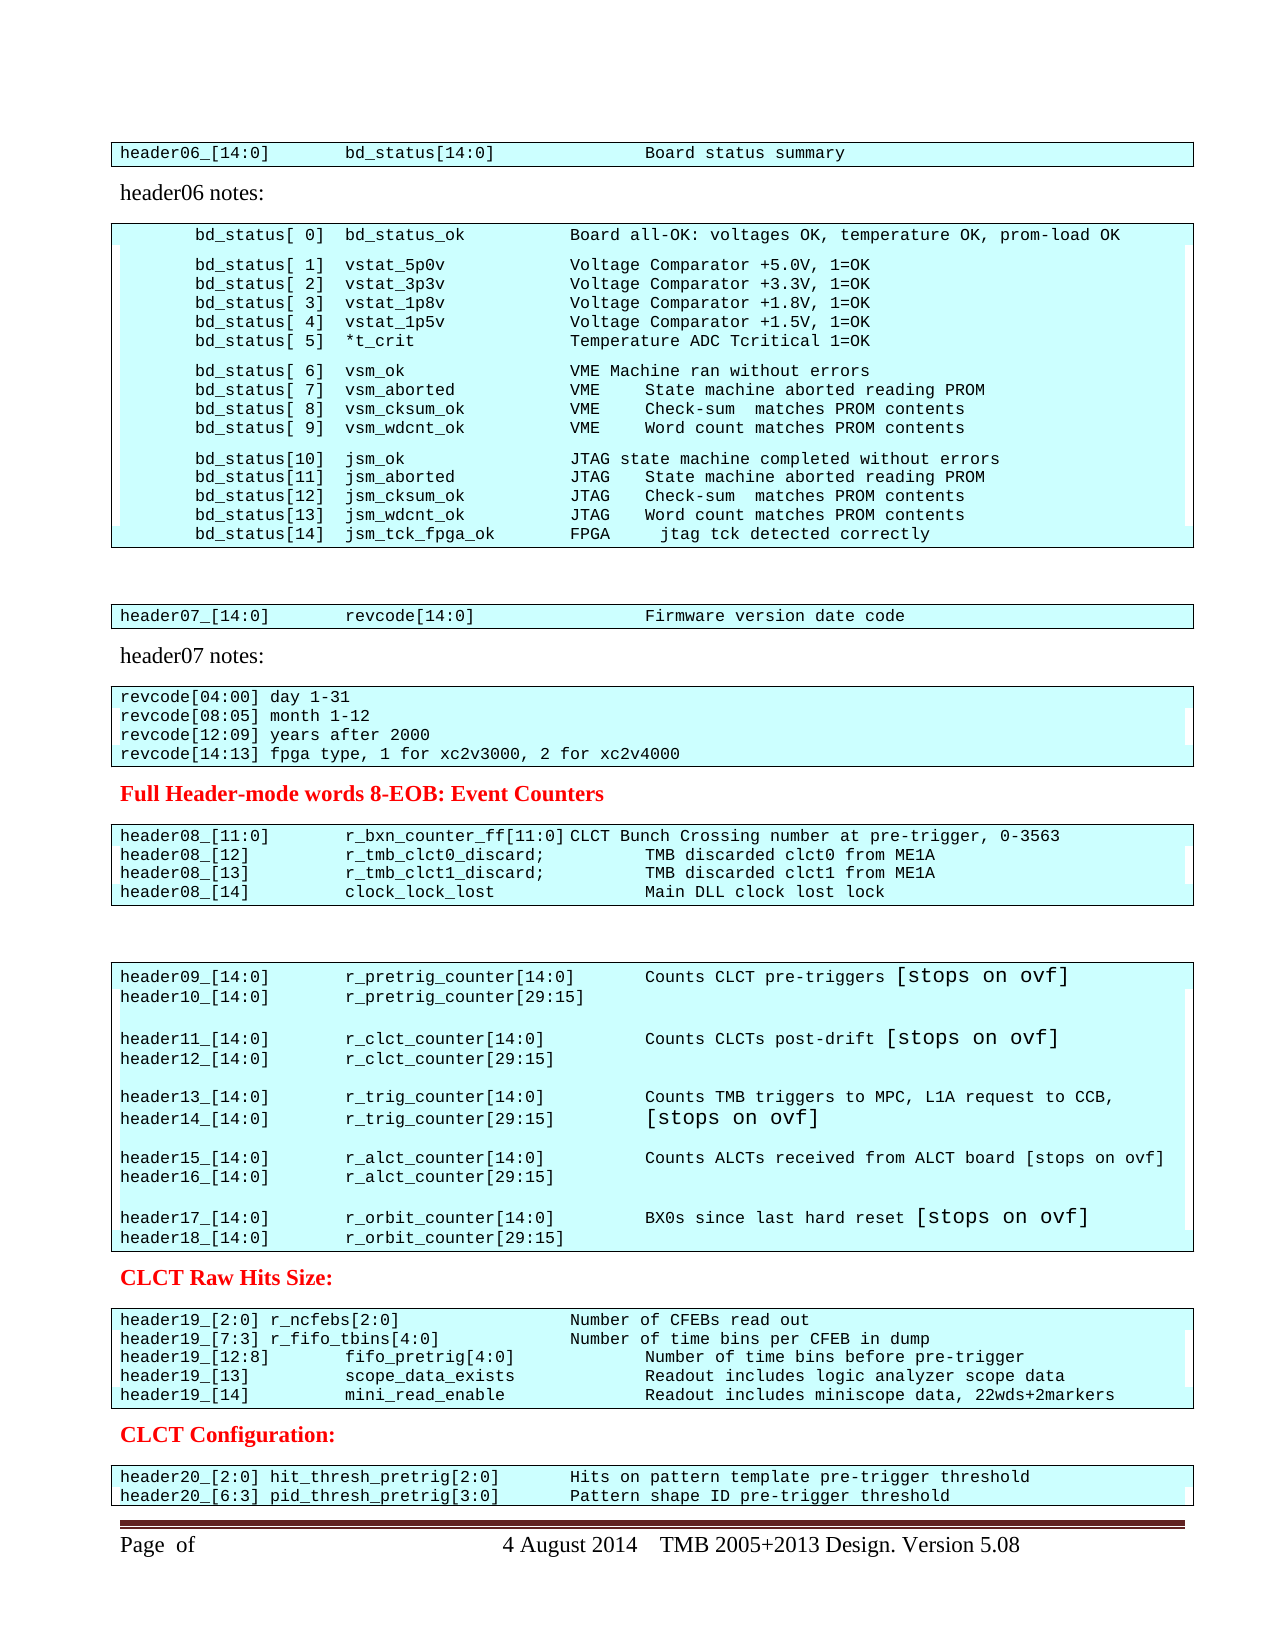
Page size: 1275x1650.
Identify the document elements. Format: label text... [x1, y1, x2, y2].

subtitle CLCT Raw Hits Size: [120, 1264, 1185, 1291]
text header17_[14:0] r_orbit_counter[14:0] BX0s since last hard reset [stops on ovf] [120, 1206, 1185, 1227]
text bd_status[12] jsm_cksum_ok JTAG Check-sum matches PROM contents [120, 488, 1185, 507]
subtitle CLCT Configuration: [120, 1421, 1185, 1448]
text bd_status[ 0] bd_status_ok Board all-OK: voltages OK, temperature OK, prom-load OK [112, 224, 1193, 245]
text header12_[14:0] r_clct_counter[29:15] [120, 1050, 1185, 1069]
text header19_[7:3] r_fifo_tbins[4:0] Number of time bins per CFEB in dump [120, 1330, 1185, 1349]
text bd_status[ 2] vstat_3p3v Voltage Comparator +3.3V, 1=OK [120, 276, 1185, 295]
text header16_[14:0] r_alct_counter[29:15] [120, 1168, 1185, 1187]
text bd_status[ 4] vstat_1p5v Voltage Comparator +1.5V, 1=OK [120, 313, 1185, 332]
subtitle Full Header-mode words 8-EOB: Event Counters [120, 780, 1185, 806]
text revcode[12:09] years after 2000 [120, 727, 1185, 742]
text bd_status[14] jsm_tck_fpga_ok FPGA jtag tck detected correctly [112, 522, 1193, 547]
text revcode[14:13] fpga type, 1 for xc2v3000, 2 for xc2v4000 [112, 742, 1193, 766]
text header13_[14:0] r_trig_counter[14:0] Counts TMB triggers to MPC, L1A request to CCB, [120, 1088, 1185, 1107]
text header19_[13] scope_data_exists Readout includes logic analyzer scope data [120, 1368, 1185, 1384]
text bd_status[11] jsm_aborted JTAG State machine aborted reading PROM [120, 469, 1185, 488]
text header19_[14] mini_read_enable Readout includes miniscope data, 22wds+2markers [112, 1384, 1193, 1408]
text header14_[14:0] r_trig_counter[29:15] [stops on ovf] [120, 1107, 1185, 1131]
text bd_status[ 1] vstat_5p0v Voltage Comparator +5.0V, 1=OK [120, 257, 1185, 276]
text bd_status[ 5] *t_crit Temperature ADC Tcritical 1=OK [120, 332, 1185, 351]
text header20_[2:0] hit_thresh_pretrig[2:0] Hits on pattern template pre-trigger threshold [112, 1466, 1193, 1487]
text header06 notes: [120, 179, 1185, 206]
text header08_[14] clock_lock_lost Main DLL clock lost lock [112, 881, 1193, 905]
text bd_status[ 7] vsm_aborted VME State machine aborted reading PROM [120, 382, 1185, 401]
text header19_[2:0] r_ncfebs[2:0] Number of CFEBs read out [112, 1309, 1193, 1330]
text header08_[13] r_tmb_clct1_discard; TMB discarded clct1 from ME1A [120, 865, 1185, 881]
text bd_status[ 8] vsm_cksum_ok VME Check-sum matches PROM contents [120, 401, 1185, 419]
text revcode[04:00] day 1-31 [112, 687, 1193, 708]
text header09_[14:0] r_pretrig_counter[14:0] Counts CLCT pre-triggers [stops on ovf] [112, 963, 1193, 989]
text header18_[14:0] r_orbit_counter[29:15] [112, 1227, 1193, 1251]
text header08_[12] r_tmb_clct0_discard; TMB discarded clct0 from ME1A [120, 846, 1185, 865]
text header10_[14:0] r_pretrig_counter[29:15] [120, 989, 1185, 1008]
text header07 notes: [120, 642, 1185, 668]
text header15_[14:0] r_alct_counter[14:0] Counts ALCTs received from ALCT board [stops on ovf] [120, 1149, 1185, 1168]
text header20_[6:3] pid_thresh_pretrig[3:0] Pattern shape ID pre-trigger threshold [120, 1487, 1185, 1505]
text header06_[14:0] bd_status[14:0] Board status summary [112, 143, 1193, 166]
text bd_status[ 3] vstat_1p8v Voltage Comparator +1.8V, 1=OK [120, 295, 1185, 313]
text bd_status[ 6] vsm_ok VME Machine ran without errors [120, 363, 1185, 382]
text header07_[14:0] revcode[14:0] Firmware version date code [112, 605, 1193, 628]
text revcode[08:05] month 1-12 [120, 708, 1185, 727]
text header08_[11:0] r_bxn_counter_ff[11:0] CLCT Bunch Crossing number at pre-trigger, 0-3563 [112, 825, 1193, 846]
text bd_status[ 9] vsm_wdcnt_ok VME Word count matches PROM contents [120, 419, 1185, 438]
text header11_[14:0] r_clct_counter[14:0] Counts CLCTs post-drift [stops on ovf] [120, 1027, 1185, 1050]
text bd_status[10] jsm_ok JTAG state machine completed without errors [120, 450, 1185, 469]
text header19_[12:8] fifo_pretrig[4:0] Number of time bins before pre-trigger [120, 1349, 1185, 1368]
text bd_status[13] jsm_wdcnt_ok JTAG Word count matches PROM contents [120, 507, 1185, 522]
